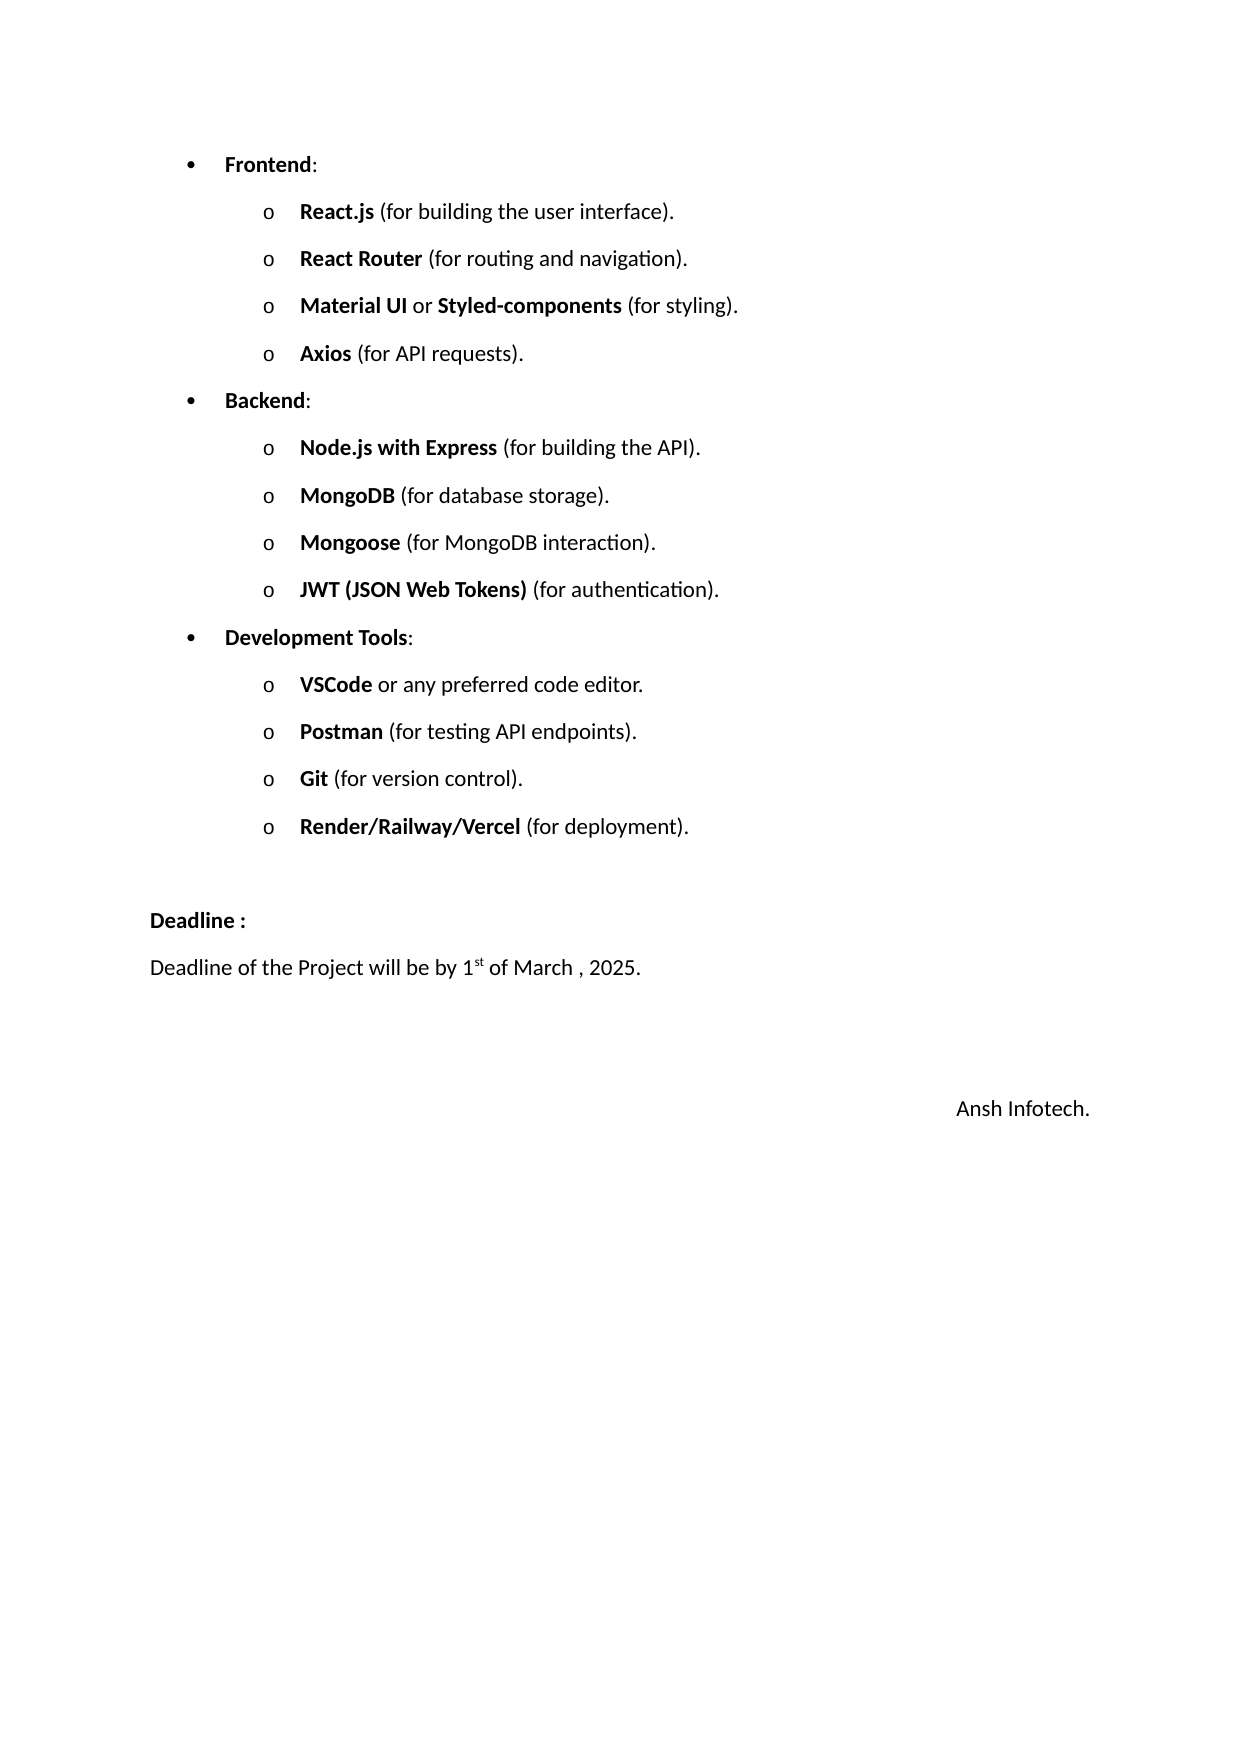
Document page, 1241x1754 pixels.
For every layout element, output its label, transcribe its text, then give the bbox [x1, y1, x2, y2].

text Deadline of the Project will be by 1st of March , 2025. [150, 953, 1090, 981]
list VSCode or any preferred code editor. [262, 670, 1090, 698]
list Render/Railway/Vercel (for deployment). [262, 812, 1090, 841]
list MongoDB (for database storage). [262, 481, 1090, 509]
list React.js (for building the user interface). [262, 197, 1090, 225]
text Ansh Infotech. [150, 1094, 1090, 1122]
list Node.js with Express (for building the API). [262, 433, 1090, 462]
list Material UI or Styled-components (for styling). [262, 292, 1090, 320]
list Backend: [187, 386, 1090, 414]
list Mongoose (for MongoDB interaction). [262, 528, 1090, 557]
list Development Tools: [187, 623, 1090, 651]
text Deadline : [150, 906, 1090, 934]
list Frontend: [187, 150, 1090, 178]
list React Router (for routing and navigation). [262, 244, 1090, 273]
list JWT (JSON Web Tokens) (for authentication). [262, 576, 1090, 604]
list Axios (for API requests). [262, 339, 1090, 368]
list Postman (for testing API endpoints). [262, 717, 1090, 746]
list Git (for version control). [262, 764, 1090, 793]
